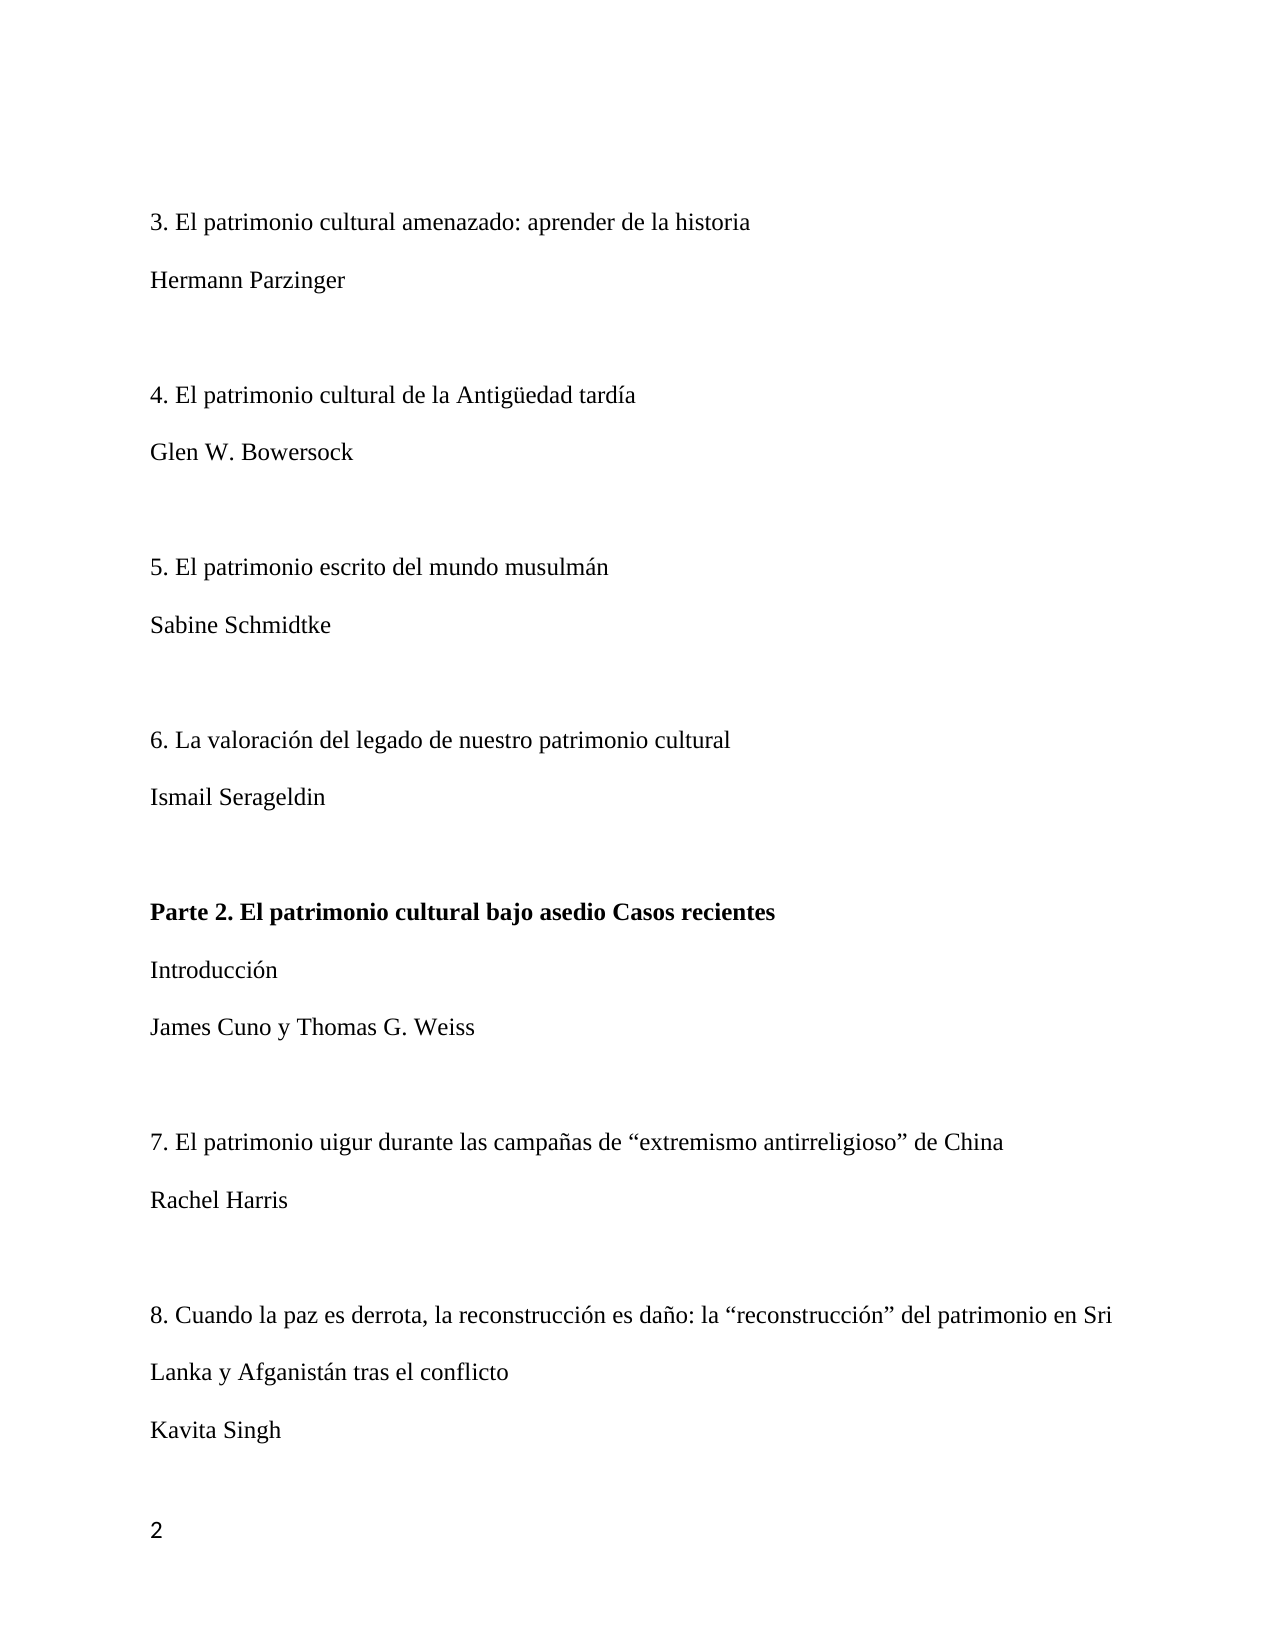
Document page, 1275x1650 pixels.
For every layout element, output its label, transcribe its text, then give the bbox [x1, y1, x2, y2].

text 5. El patrimonio escrito del mundo musulmán [150, 552, 1125, 581]
text 8. Cuando la paz es derrota, la reconstrucción es daño: la “reconstrucción” del patrimonio en Sri Lanka y Afganistán tras el conflicto [150, 1300, 1125, 1386]
text Introducción [150, 955, 1125, 984]
text Ismail Serageldin [150, 782, 1125, 811]
text Rachel Harris [150, 1185, 1125, 1214]
text 3. El patrimonio cultural amenazado: aprender de la historia [150, 207, 1125, 236]
text Parte 2. El patrimonio cultural bajo asedio Casos recientes [150, 897, 1125, 926]
text James Cuno y Thomas G. Weiss [150, 1012, 1125, 1041]
text Hermann Parzinger [150, 265, 1125, 294]
text 7. El patrimonio uigur durante las campañas de “extremismo antirreligioso” de China [150, 1127, 1125, 1156]
text 4. El patrimonio cultural de la Antigüedad tardía [150, 380, 1125, 409]
text Sabine Schmidtke [150, 610, 1125, 639]
text Kavita Singh [150, 1415, 1125, 1444]
text 6. La valoración del legado de nuestro patrimonio cultural [150, 725, 1125, 754]
text Glen W. Bowersock [150, 437, 1125, 466]
